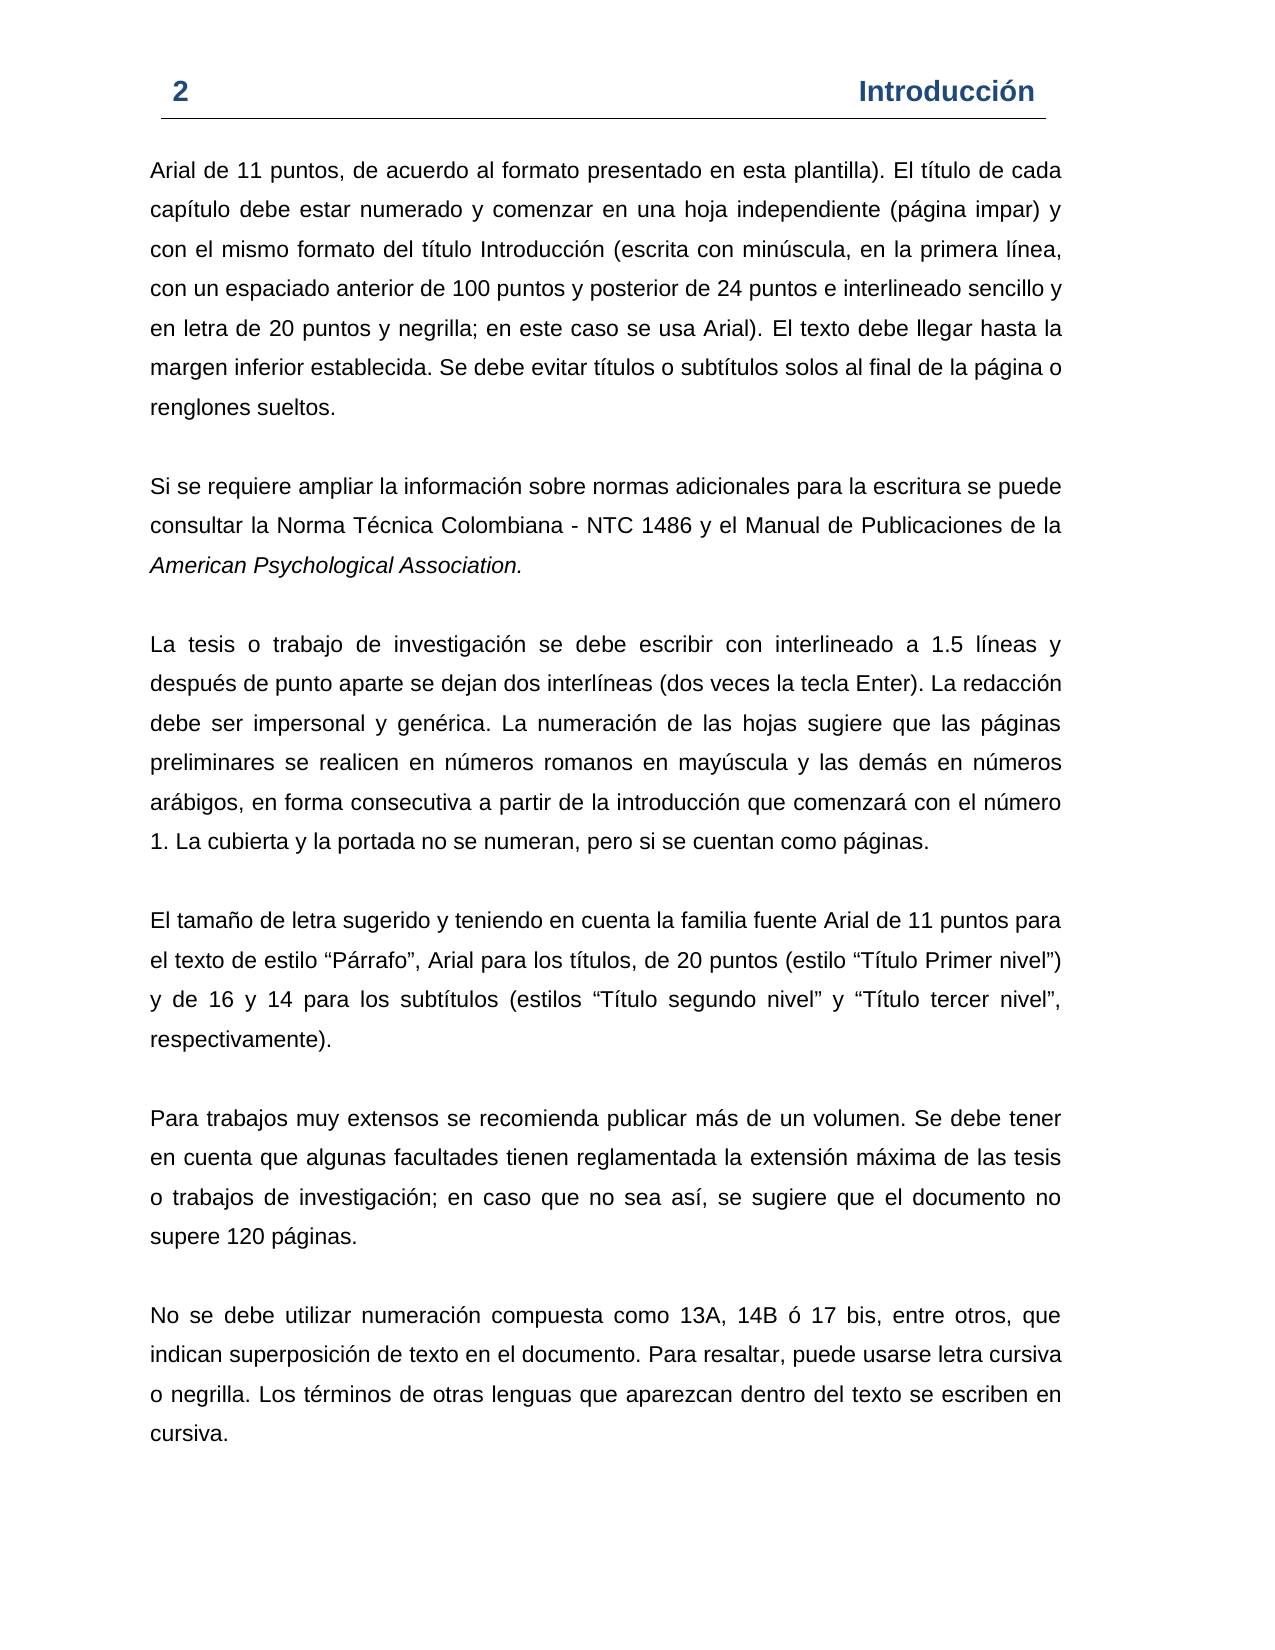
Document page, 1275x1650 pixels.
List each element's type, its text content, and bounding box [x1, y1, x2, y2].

list Para trabajos muy extensos se recomienda publicar más de un volumen. Se debe tener en cuenta que algunas facultades tienen reglamentada la extensión máxima de las tesis o trabajos de investigación; en caso que no sea así, se sugiere que el documento no supere 120 páginas. [150, 1104, 1062, 1249]
list El tamaño de letra sugerido y teniendo en cuenta la familia fuente Arial de 11 puntos para el texto de estilo “Párrafo”, Arial para los títulos, de 20 puntos (estilo “Título Primer nivel”) y de 16 y 14 para los subtítulos (estilos “Título segundo nivel” y “Título tercer nivel”, respectivamente). [150, 907, 1062, 1052]
list No se debe utilizar numeración compuesta como 13A, 14B ó 17 bis, entre otros, que indican superposición de texto en el documento. Para resaltar, puede usarse letra cursiva o negrilla. Los términos de otras lenguas que aparezcan dentro del texto se escriben en cursiva. [150, 1302, 1062, 1447]
list Si se requiere ampliar la información sobre normas adicionales para la escritura se puede consultar la Norma Técnica Colombiana - NTC 1486 y el Manual de Publicaciones de la American Psychological Association. [150, 473, 1062, 578]
list La tesis o trabajo de investigación se debe escribir con interlineado a 1.5 líneas y después de punto aparte se dejan dos interlíneas (dos veces la tecla Enter). La redacción debe ser impersonal y genérica. La numeración de las hojas sugiere que las páginas preliminares se realicen en números romanos en mayúscula y las demás en números arábigos, en forma consecutiva a partir de la introducción que comenzará con el número 1. La cubierta y la portada no se numeran, pero si se cuentan como páginas. [150, 631, 1062, 854]
